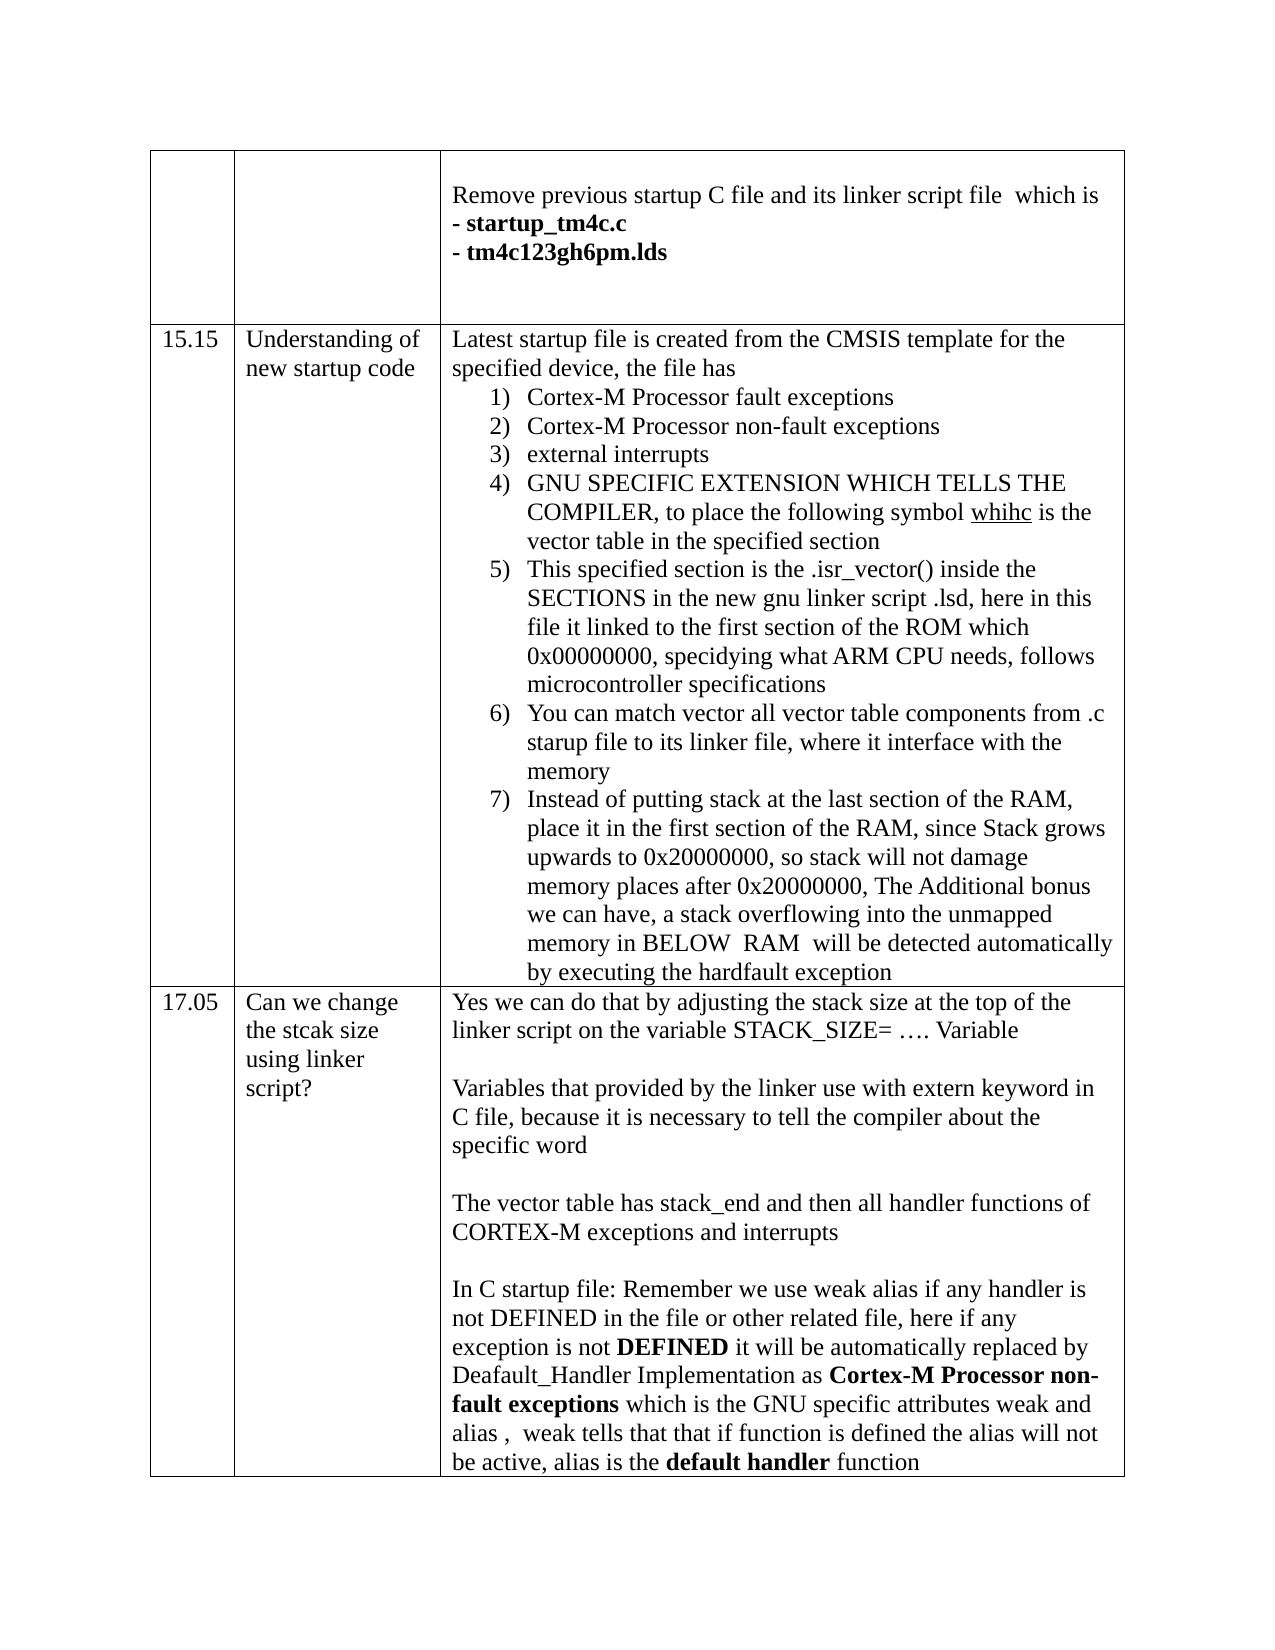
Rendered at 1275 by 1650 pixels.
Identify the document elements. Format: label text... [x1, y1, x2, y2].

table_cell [441, 151, 1124, 323]
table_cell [235, 151, 440, 323]
table_cell Can we change the stcak size using linker script? [235, 987, 440, 1476]
table_cell Yes we can do that by adjusting the stack size at the top of the linker script on the variable STACK_SIZE= …. Variable Variables that provided by the linker use with extern keyword in C file, because it is necessary to tell the compiler about the specific word The vector table has stack_end and then all handler functions of CORTEX-M exceptions and interrupts In C startup file: Remember we use weak alias if any handler is not DEFINED in the file or other related file, here if any exception is not DEFINED it will be automatically replaced by Deafault_Handler Implementation as Cortex-M Processor non-fault exceptions which is the GNU specific attributes weak and alias , weak tells that that if function is defined the alias will not be active, alias is the default handler function [441, 987, 1124, 1476]
table_cell [151, 151, 234, 323]
table_cell Latest startup file is created from the CMSIS template for the specified device, the file has Cortex-M Processor fault exceptions Cortex-M Processor non-fault exceptions external interrupts GNU SPECIFIC EXTENSION WHICH TELLS THE COMPILER, to place the following symbol whihc is the vector table in the specified section This specified section is the .isr_vector() inside the SECTIONS in the new gnu linker script .lsd, here in this file it linked to the first section of the ROM which 0x00000000, specidying what ARM CPU needs, follows microcontroller specifications You can match vector all vector table components from .c starup file to its linker file, where it interface with the memory Instead of putting stack at the last section of the RAM, place it in the first section of the RAM, since Stack grows upwards to 0x20000000, so stack will not damage memory places after 0x20000000, The Additional bonus we can have, a stack overflowing into the unmapped memory in BELOW RAM will be detected automatically by executing the hardfault exception [441, 325, 1124, 986]
table_cell 15.15 [151, 325, 234, 986]
table_cell 17.05 [151, 987, 234, 1476]
table_cell Understanding of new startup code [235, 325, 440, 986]
